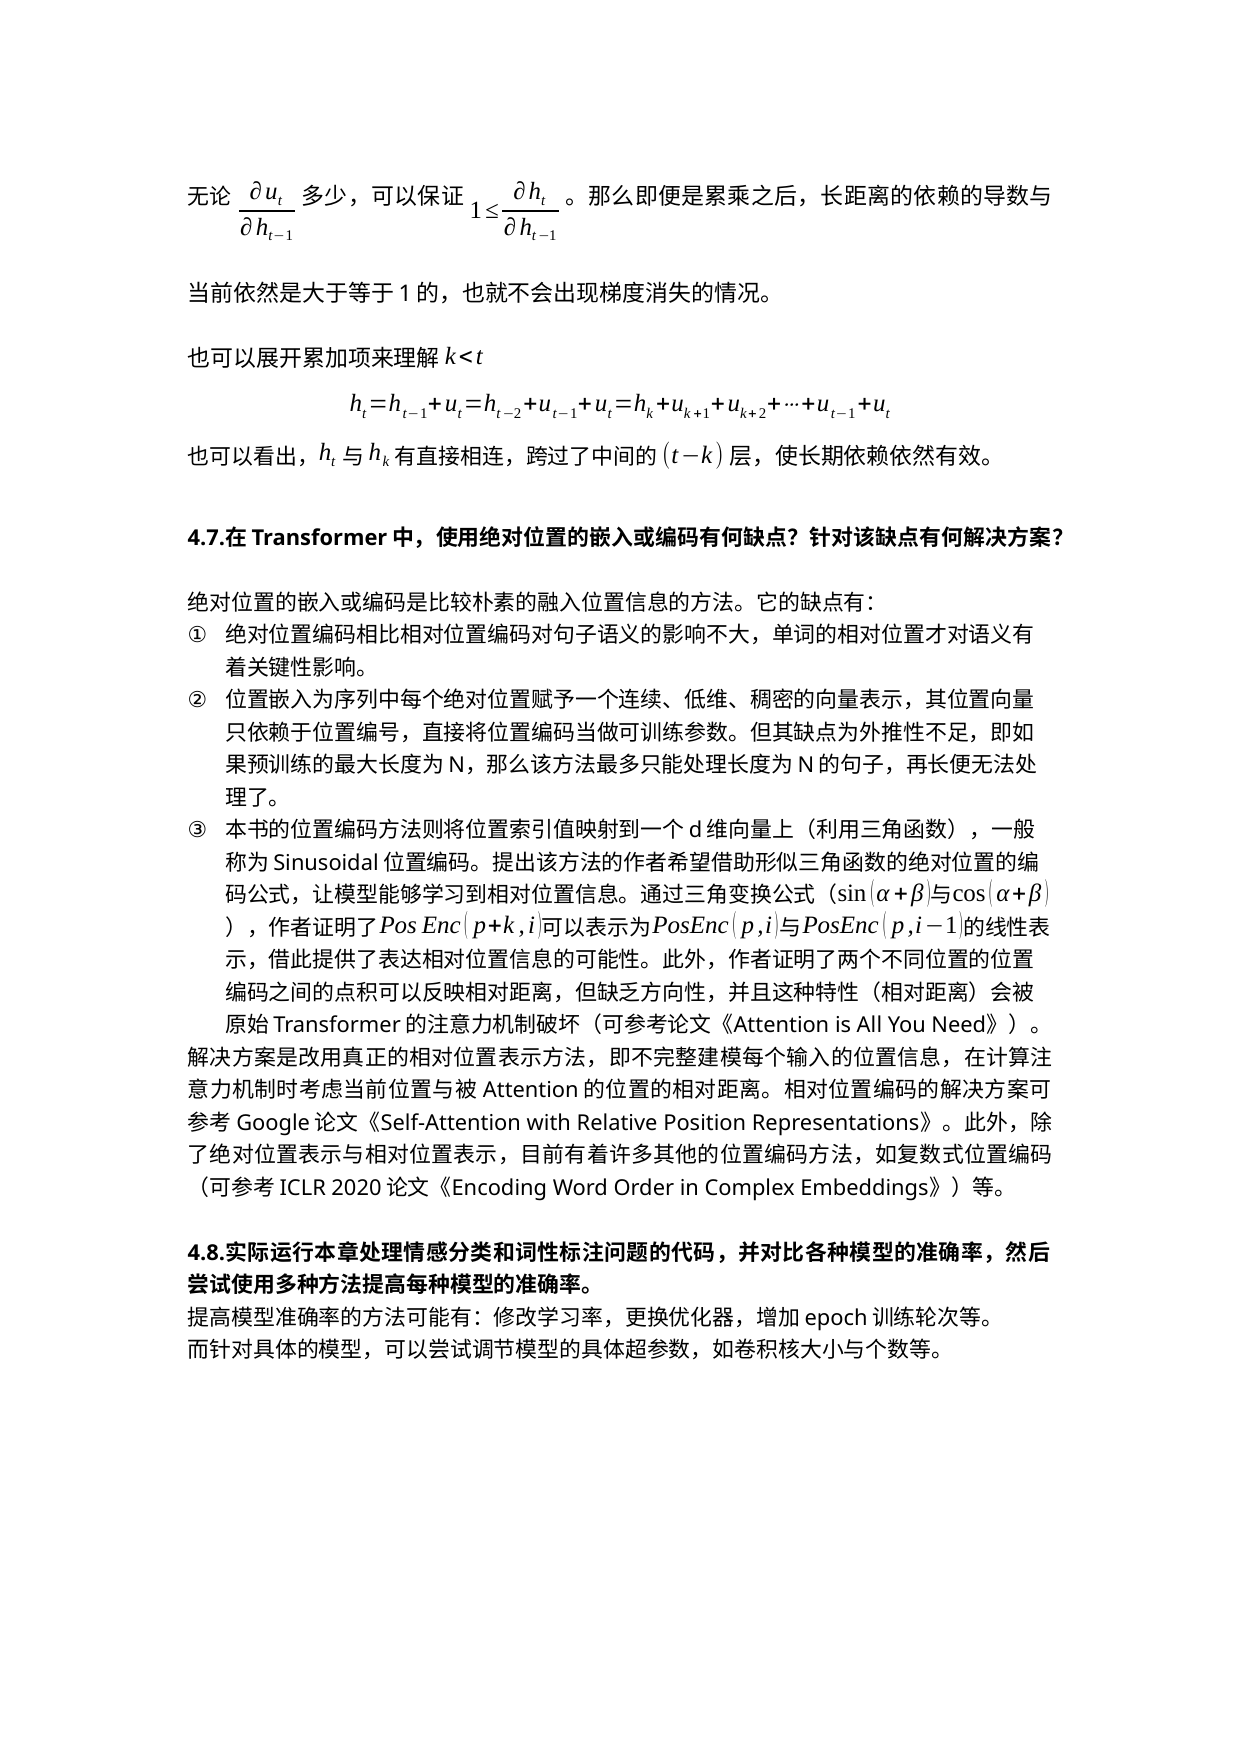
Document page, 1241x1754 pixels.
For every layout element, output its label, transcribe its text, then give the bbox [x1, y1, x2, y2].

text 解决方案是改用真正的相对位置表示方法，即不完整建模每个输入的位置信息，在计算注意力机制时考虑当前位置与被Attention的位置的相对距离。相对位置编码的解决方案可参考Google论文《Self-Attention with Relative Position Representations》。此外，除了绝对位置表示与相对位置表示，目前有着许多其他的位置编码方法，如复数式位置编码（可参考ICLR 2020论文《Encoding Word Order in Complex Embeddings》）等。 [187, 1039, 1053, 1202]
text 绝对位置的嵌入或编码是比较朴素的融入位置信息的方法。它的缺点有： [187, 584, 1053, 617]
list 本书的位置编码方法则将位置索引值映射到一个d维向量上（利用三角函数），一般称为Sinusoidal位置编码。提出该方法的作者希望借助形似三角函数的绝对位置的编码公式，让模型能够学习到相对位置信息。通过三角变换公式（与），作者证明了可以表示为与的线性表示，借此提供了表达相对位置信息的可能性。此外，作者证明了两个不同位置的位置编码之间的点积可以反映相对距离，但缺乏方向性，并且这种特性（相对距离）会被原始Transformer的注意力机制破坏（可参考论文《Attention is All You Need》）。 [187, 812, 1053, 1039]
text 4.7.在Transformer中，使用绝对位置的嵌入或编码有何缺点？针对该缺点有何解决方案？ [187, 519, 1053, 584]
text 而针对具体的模型，可以尝试调节模型的具体超参数，如卷积核大小与个数等。 [187, 1332, 1053, 1364]
text 4.8.实际运行本章处理情感分类和词性标注问题的代码，并对比各种模型的准确率，然后尝试使用多种方法提高每种模型的准确率。 [187, 1234, 1053, 1299]
list 位置嵌入为序列中每个绝对位置赋予一个连续、低维、稠密的向量表示，其位置向量只依赖于位置编号，直接将位置编码当做可训练参数。但其缺点为外推性不足，即如果预训练的最大长度为N，那么该方法最多只能处理长度为N的句子，再长便无法处理了。 [187, 682, 1053, 812]
text 提高模型准确率的方法可能有：修改学习率，更换优化器，增加epoch训练轮次等。 [187, 1299, 1053, 1332]
text 无论 多少，可以保证 。那么即便是累乘之后，长距离的依赖的导数与当前依然是大于等于1的，也就不会出现梯度消失的情况。 [187, 162, 1053, 324]
text 也可以看出， 与 有直接相连，跨过了中间的 层，使长期依赖依然有效。 [187, 422, 1053, 487]
text 也可以展开累加项来理解 [187, 324, 1053, 389]
list 绝对位置编码相比相对位置编码对句子语义的影响不大，单词的相对位置才对语义有着关键性影响。 [187, 617, 1053, 682]
